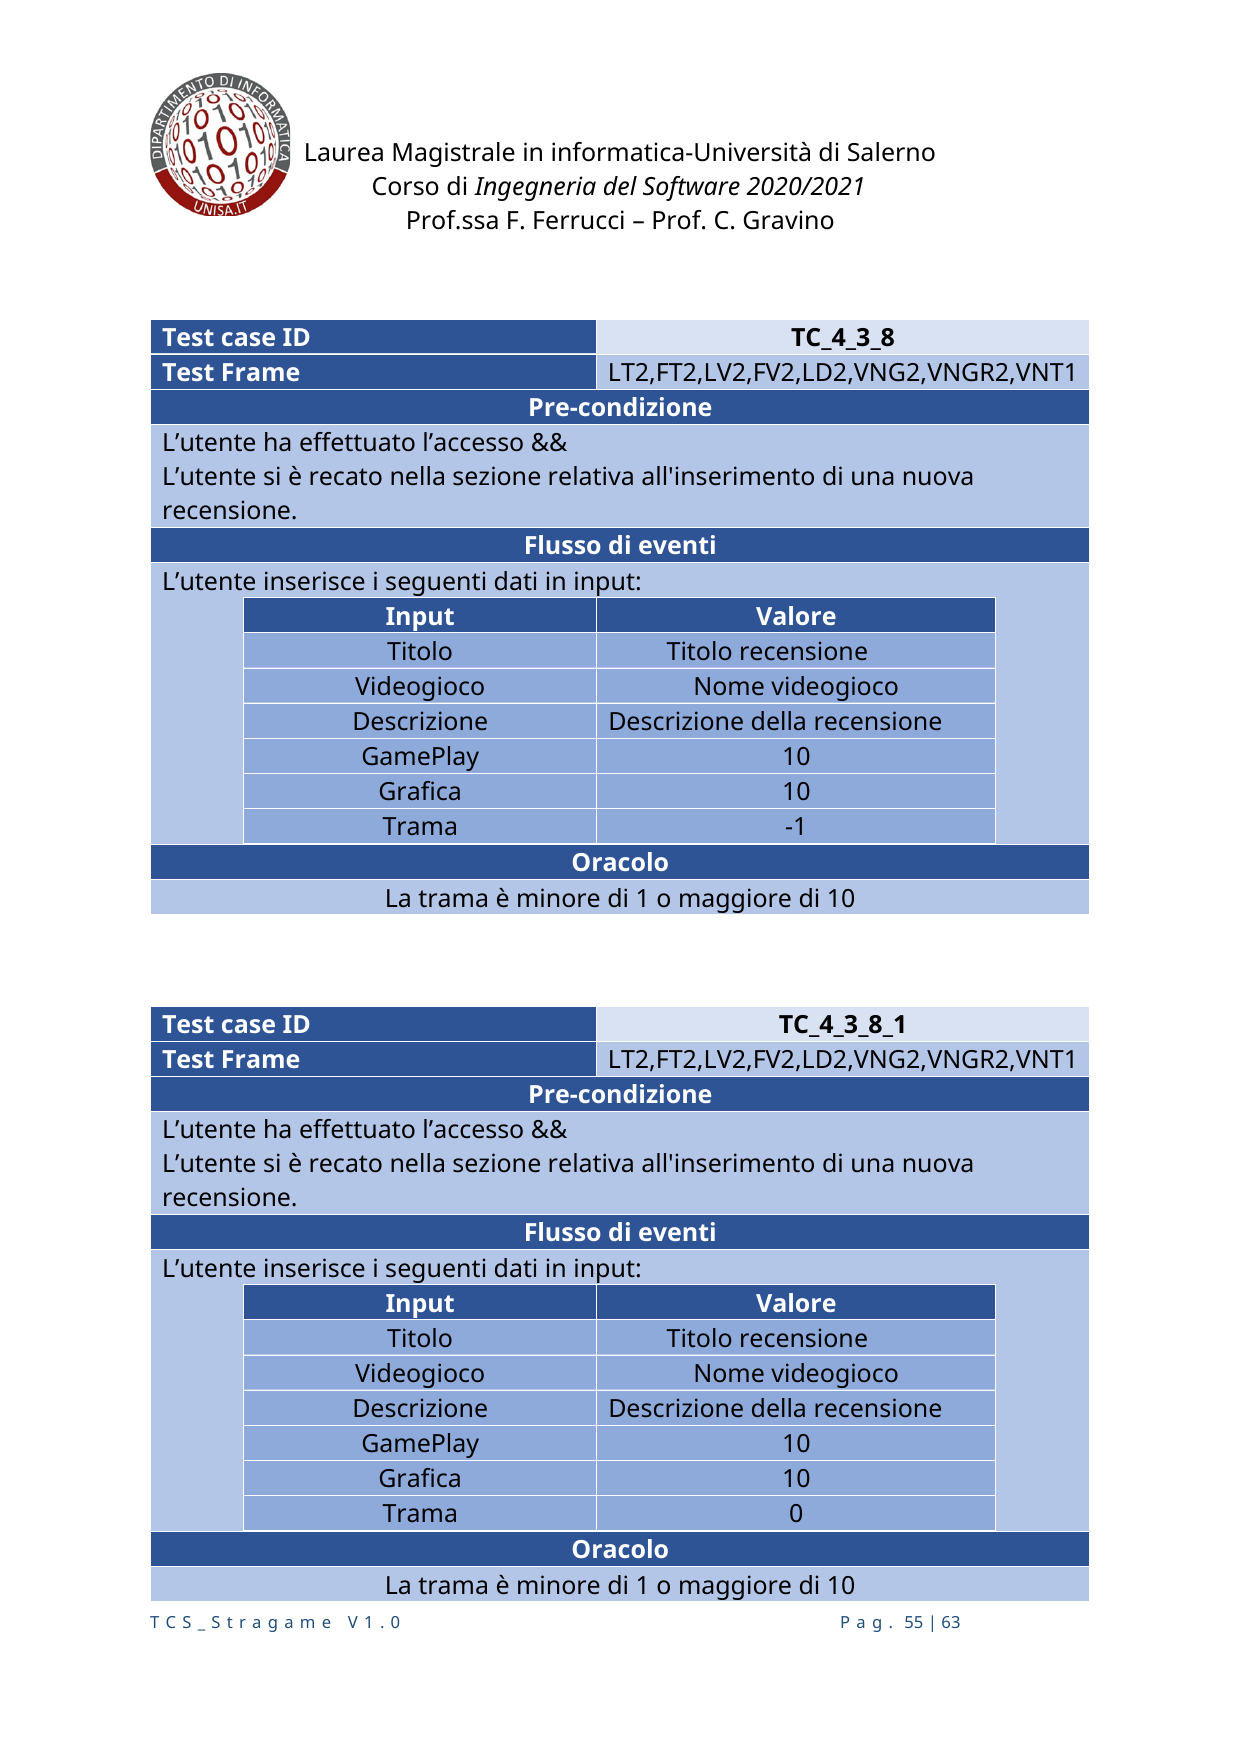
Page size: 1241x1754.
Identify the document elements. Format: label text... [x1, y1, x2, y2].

picture [149, 73, 290, 215]
table_header TC_4_3_8_1 [597, 1007, 1089, 1041]
table_header Test case ID [151, 1007, 596, 1041]
table_cell Flusso di eventi [151, 528, 1089, 562]
table_cell L’utente inserisce i seguenti dati in input: [151, 563, 1089, 844]
table_cell L’utente ha effettuato l’accesso && L’utente si è recato nella sezione relativa all'inserimento di una nuova recensione. [151, 1112, 1089, 1214]
table_cell Pre-condizione [151, 1077, 1089, 1111]
table_cell Test Frame [151, 355, 596, 389]
table_header TC_4_3_8 [597, 320, 1089, 353]
table_cell Test Frame [151, 1042, 596, 1076]
table_cell LT2,FT2,LV2,FV2,LD2,VNG2,VNGR2,VNT1 [597, 355, 1089, 389]
table_cell L’utente ha effettuato l’accesso && L’utente si è recato nella sezione relativa all'inserimento di una nuova recensione. [151, 425, 1089, 527]
table_cell L’utente inserisce i seguenti dati in input: [151, 1250, 1089, 1531]
table_cell Flusso di eventi [151, 1215, 1089, 1249]
table_header Test case ID [151, 320, 596, 353]
table_cell Oracolo [151, 1532, 1089, 1566]
table_cell Pre-condizione [151, 390, 1089, 424]
table_cell Oracolo [151, 845, 1089, 879]
table_cell LT2,FT2,LV2,FV2,LD2,VNG2,VNGR2,VNT1 [597, 1042, 1089, 1076]
table_cell La trama è minore di 1 o maggiore di 10 [151, 880, 1089, 914]
table_cell La trama è minore di 1 o maggiore di 10 [151, 1567, 1089, 1601]
